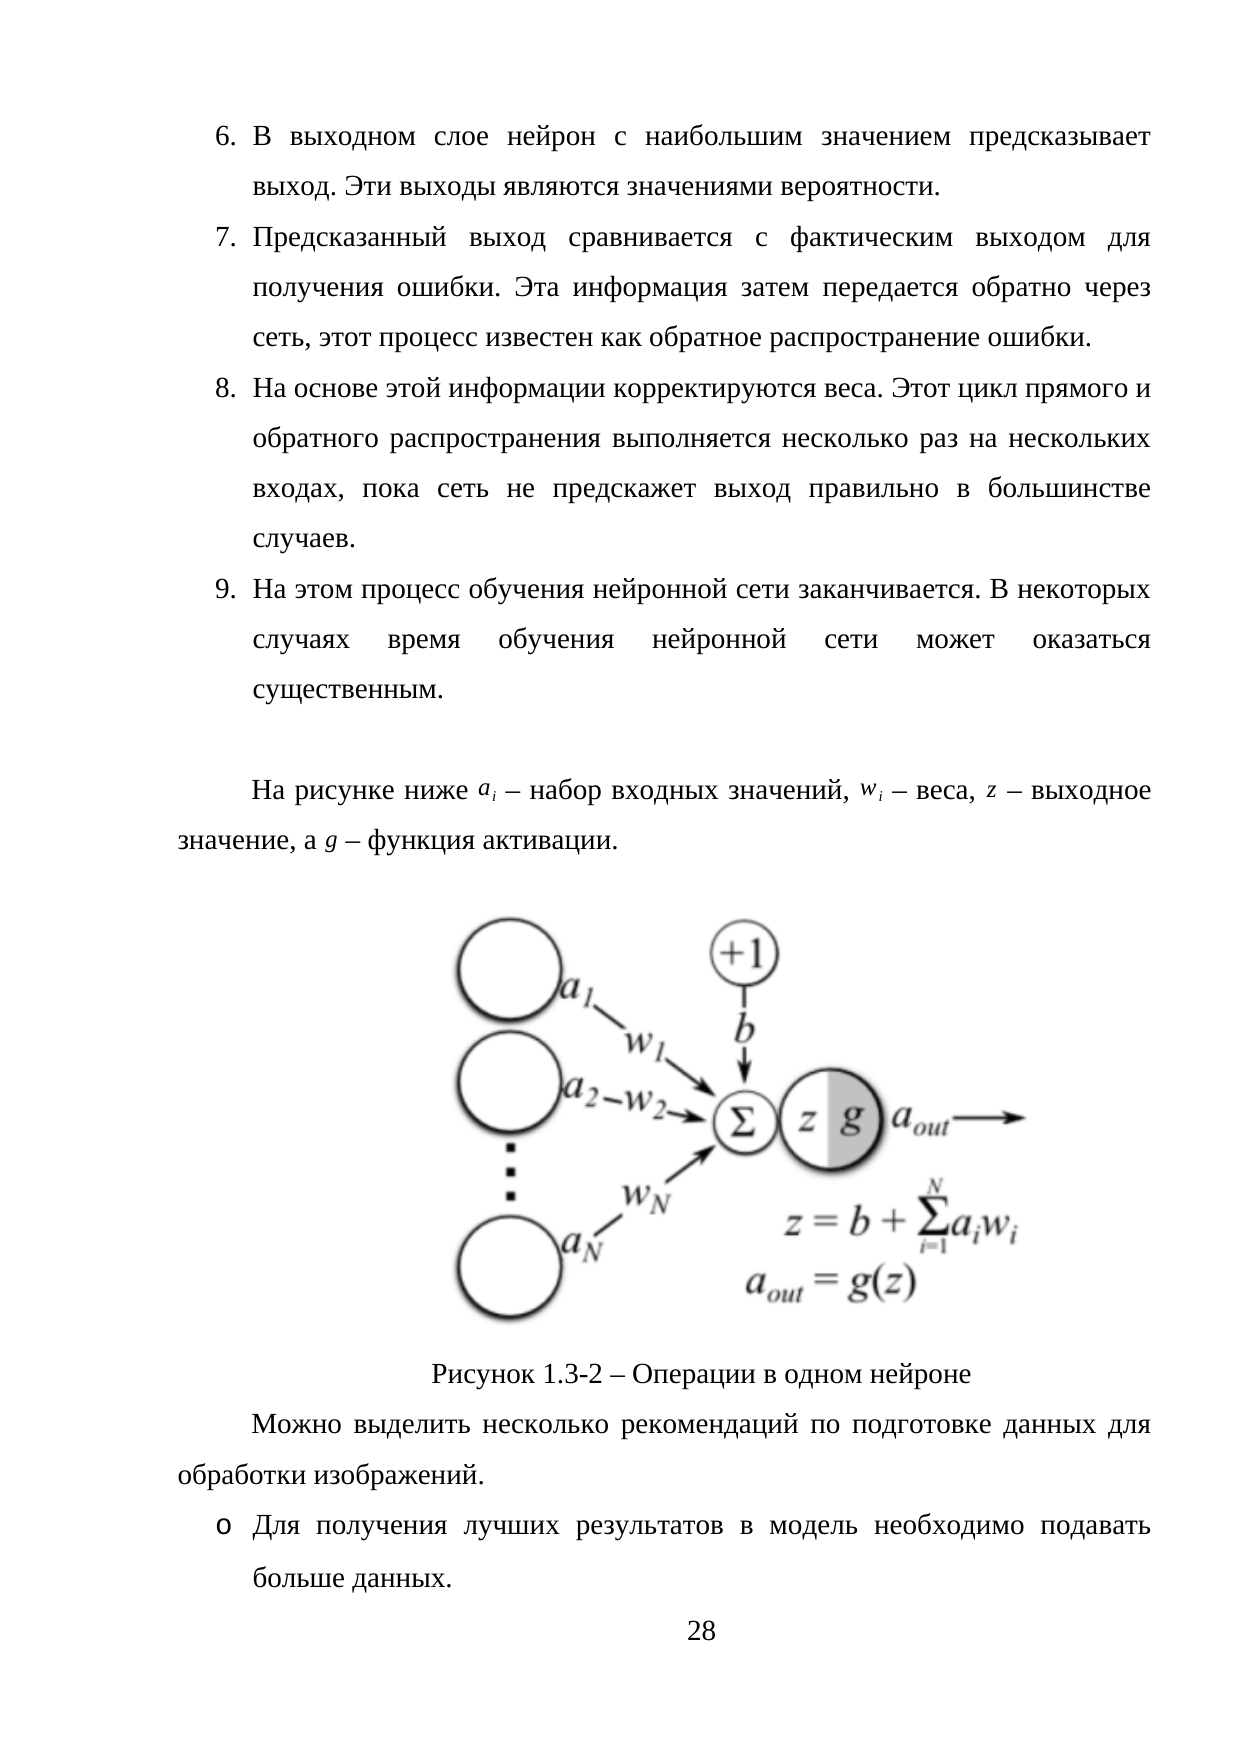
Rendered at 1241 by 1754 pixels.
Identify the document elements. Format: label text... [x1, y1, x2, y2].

list В выходном слое нейрон с наибольшим значением предсказывает выход. Эти выходы являются значениями вероятности. [215, 118, 1152, 202]
text На рисунке ниже – набор входных значений, – веса, – выходное значение, а – функция активации. [177, 772, 1152, 856]
picture [336, 872, 1067, 1340]
list Для получения лучших результатов в модель необходимо подавать больше данных. [215, 1507, 1152, 1594]
text Рисунок 1.3-2 – Операции в одном нейроне [177, 1356, 1152, 1390]
list На основе этой информации корректируются веса. Этот цикл прямого и обратного распространения выполняется несколько раз на нескольких входах, пока сеть не предскажет выход правильно в большинстве случаев. [215, 370, 1152, 554]
text Можно выделить несколько рекомендаций по подготовке данных для обработки изображений. [177, 1407, 1152, 1491]
list На этом процесс обучения нейронной сети заканчивается. В некоторых случаях время обучения нейронной сети может оказаться существенным. [215, 571, 1152, 705]
list Предсказанный выход сравнивается с фактическим выходом для получения ошибки. Эта информация затем передается обратно через сеть, этот процесс известен как обратное распространение ошибки. [215, 219, 1152, 353]
